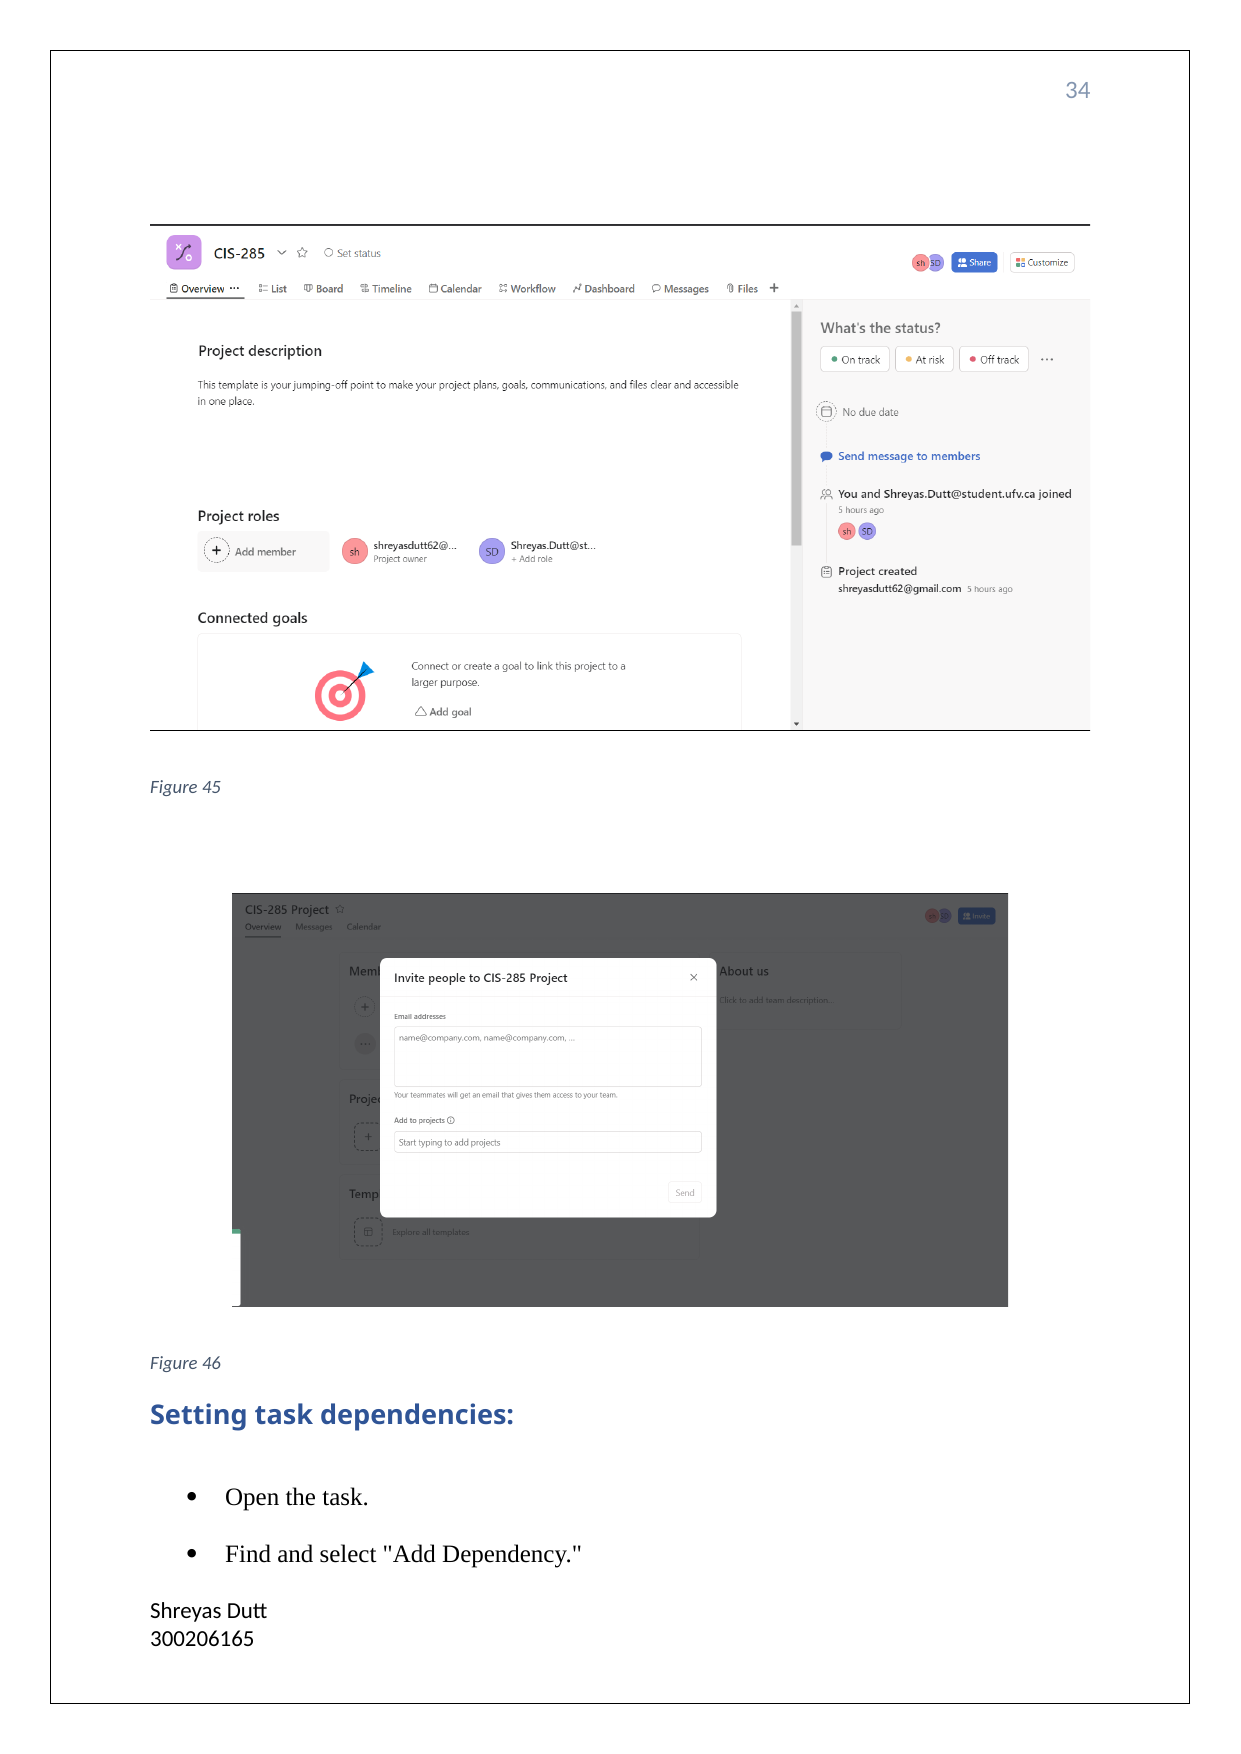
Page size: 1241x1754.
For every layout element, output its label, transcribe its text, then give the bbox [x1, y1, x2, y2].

picture [150, 224, 1091, 731]
list Find and select "Add Dependency." [187, 1539, 1090, 1568]
picture [232, 893, 1009, 1307]
text Figure 46 [150, 1351, 1090, 1374]
list Open the task. [187, 1482, 1090, 1511]
text Figure 45 [150, 775, 1090, 798]
subtitle Setting task dependencies: [150, 1395, 1090, 1432]
